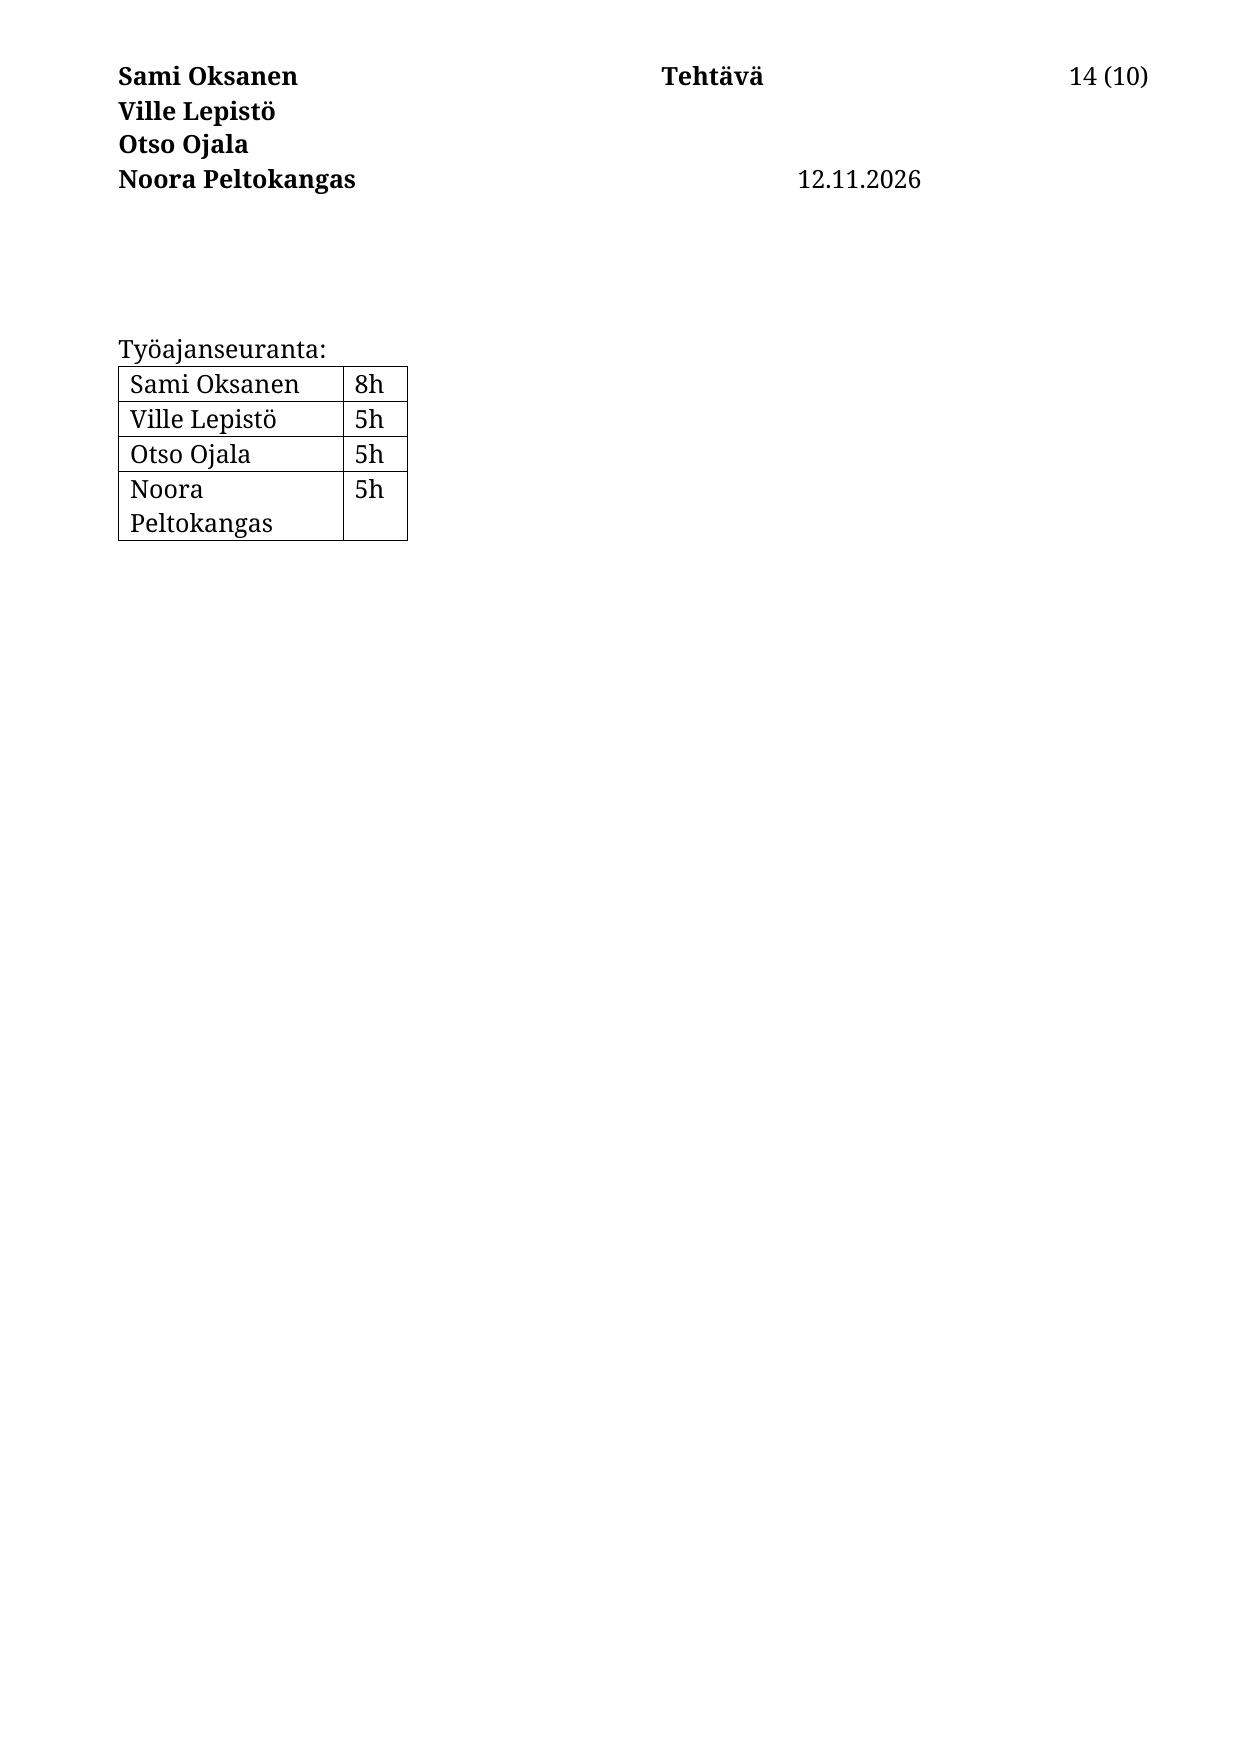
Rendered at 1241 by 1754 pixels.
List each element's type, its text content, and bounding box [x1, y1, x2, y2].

text Työajanseuranta: [118, 332, 1152, 366]
table_cell 5h [344, 437, 407, 471]
table_cell Otso Ojala [119, 437, 343, 471]
table_cell 5h [344, 472, 407, 540]
table_header Sami Oksanen [119, 367, 343, 401]
table_header 8h [344, 367, 407, 401]
table_cell 5h [344, 402, 407, 436]
table_cell Noora Peltokangas [119, 472, 343, 540]
table_cell Ville Lepistö [119, 402, 343, 436]
